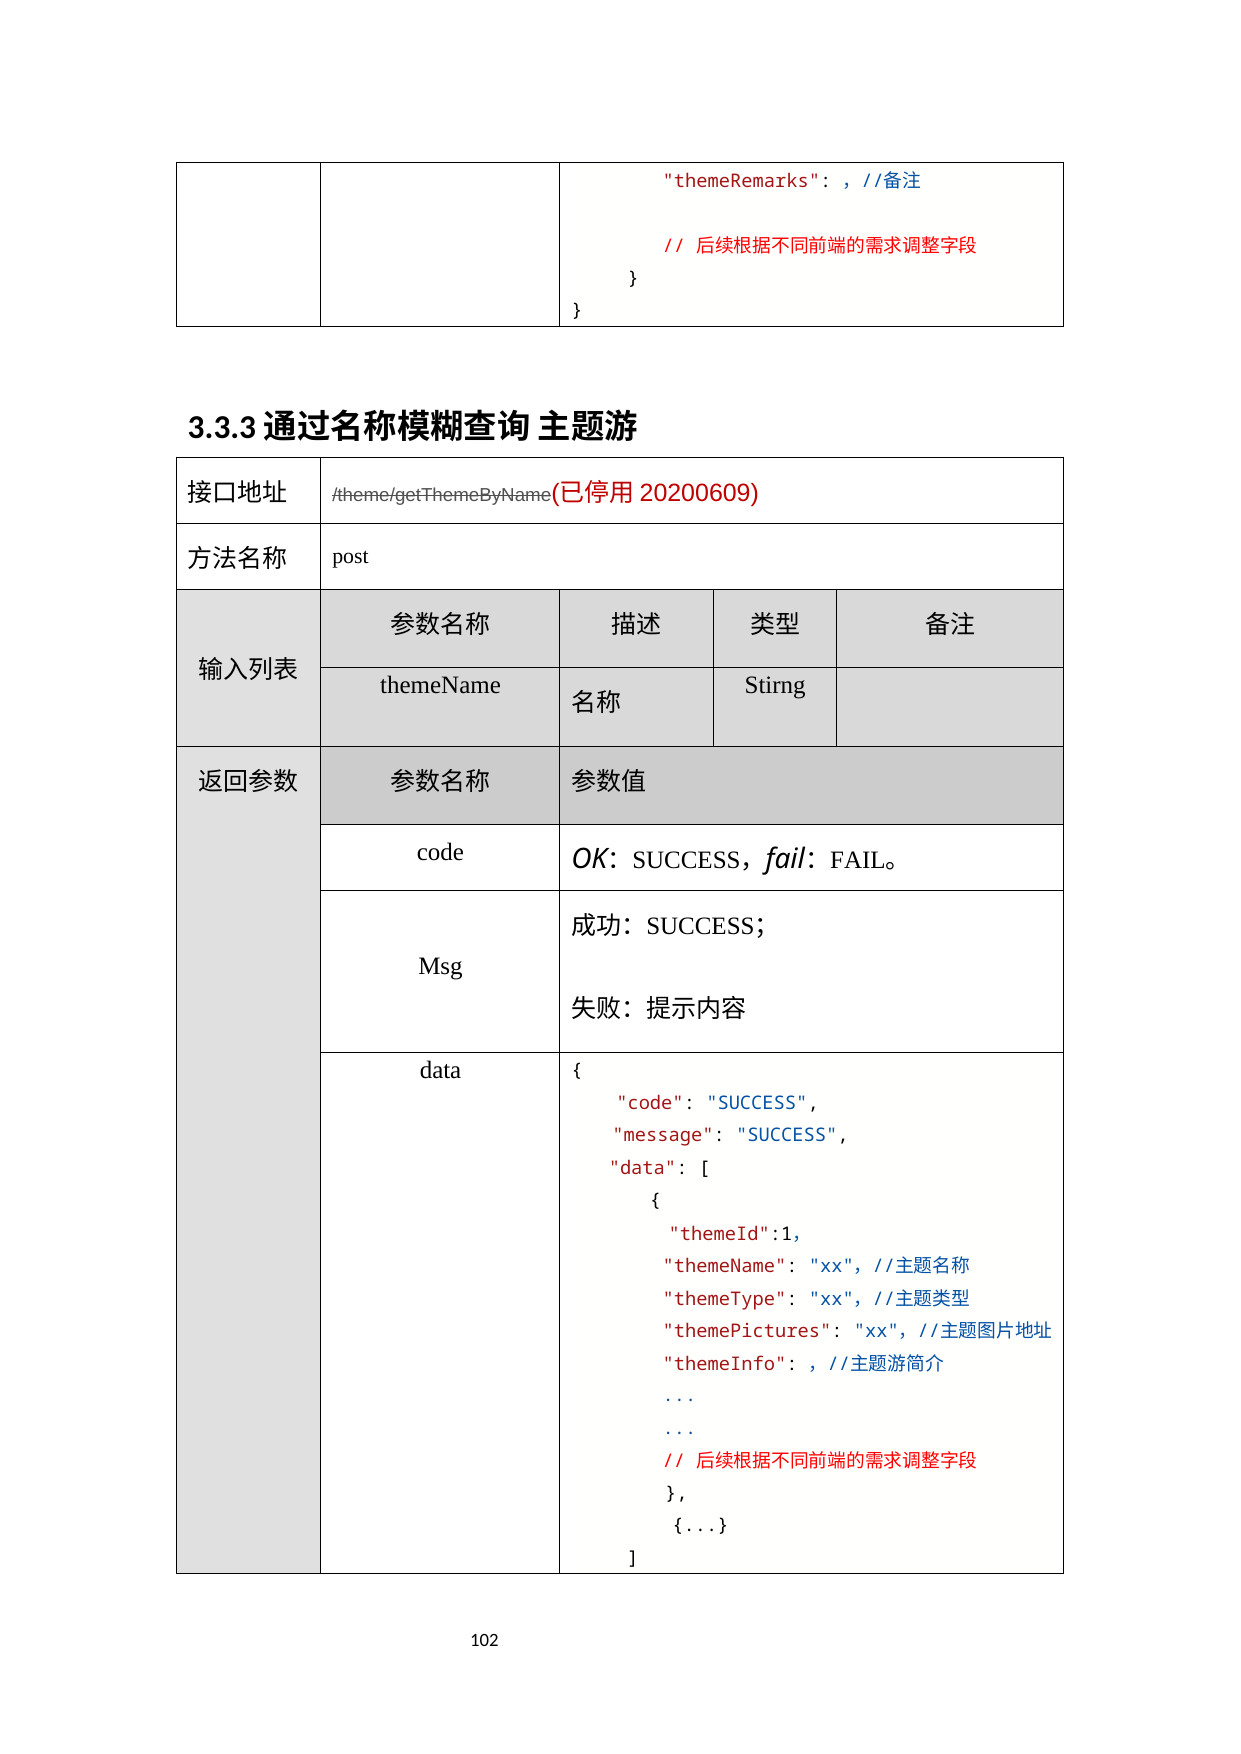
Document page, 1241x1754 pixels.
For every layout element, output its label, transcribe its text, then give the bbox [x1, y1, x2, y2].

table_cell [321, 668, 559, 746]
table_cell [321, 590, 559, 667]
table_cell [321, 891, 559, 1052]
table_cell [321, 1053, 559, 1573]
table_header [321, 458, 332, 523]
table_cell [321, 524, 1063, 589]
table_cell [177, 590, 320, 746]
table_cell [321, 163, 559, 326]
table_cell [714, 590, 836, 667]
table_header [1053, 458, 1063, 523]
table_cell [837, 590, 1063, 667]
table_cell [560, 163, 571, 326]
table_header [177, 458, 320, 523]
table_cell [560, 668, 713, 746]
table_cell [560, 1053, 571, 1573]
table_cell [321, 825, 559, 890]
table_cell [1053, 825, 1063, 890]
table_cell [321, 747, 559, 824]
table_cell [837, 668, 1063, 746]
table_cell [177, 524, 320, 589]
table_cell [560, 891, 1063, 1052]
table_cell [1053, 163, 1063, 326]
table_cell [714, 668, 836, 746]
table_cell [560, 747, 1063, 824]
text 3.3.3 通过名称模糊查询 主题游 [187, 392, 1053, 457]
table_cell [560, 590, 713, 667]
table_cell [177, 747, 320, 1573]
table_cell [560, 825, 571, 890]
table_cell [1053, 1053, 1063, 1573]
